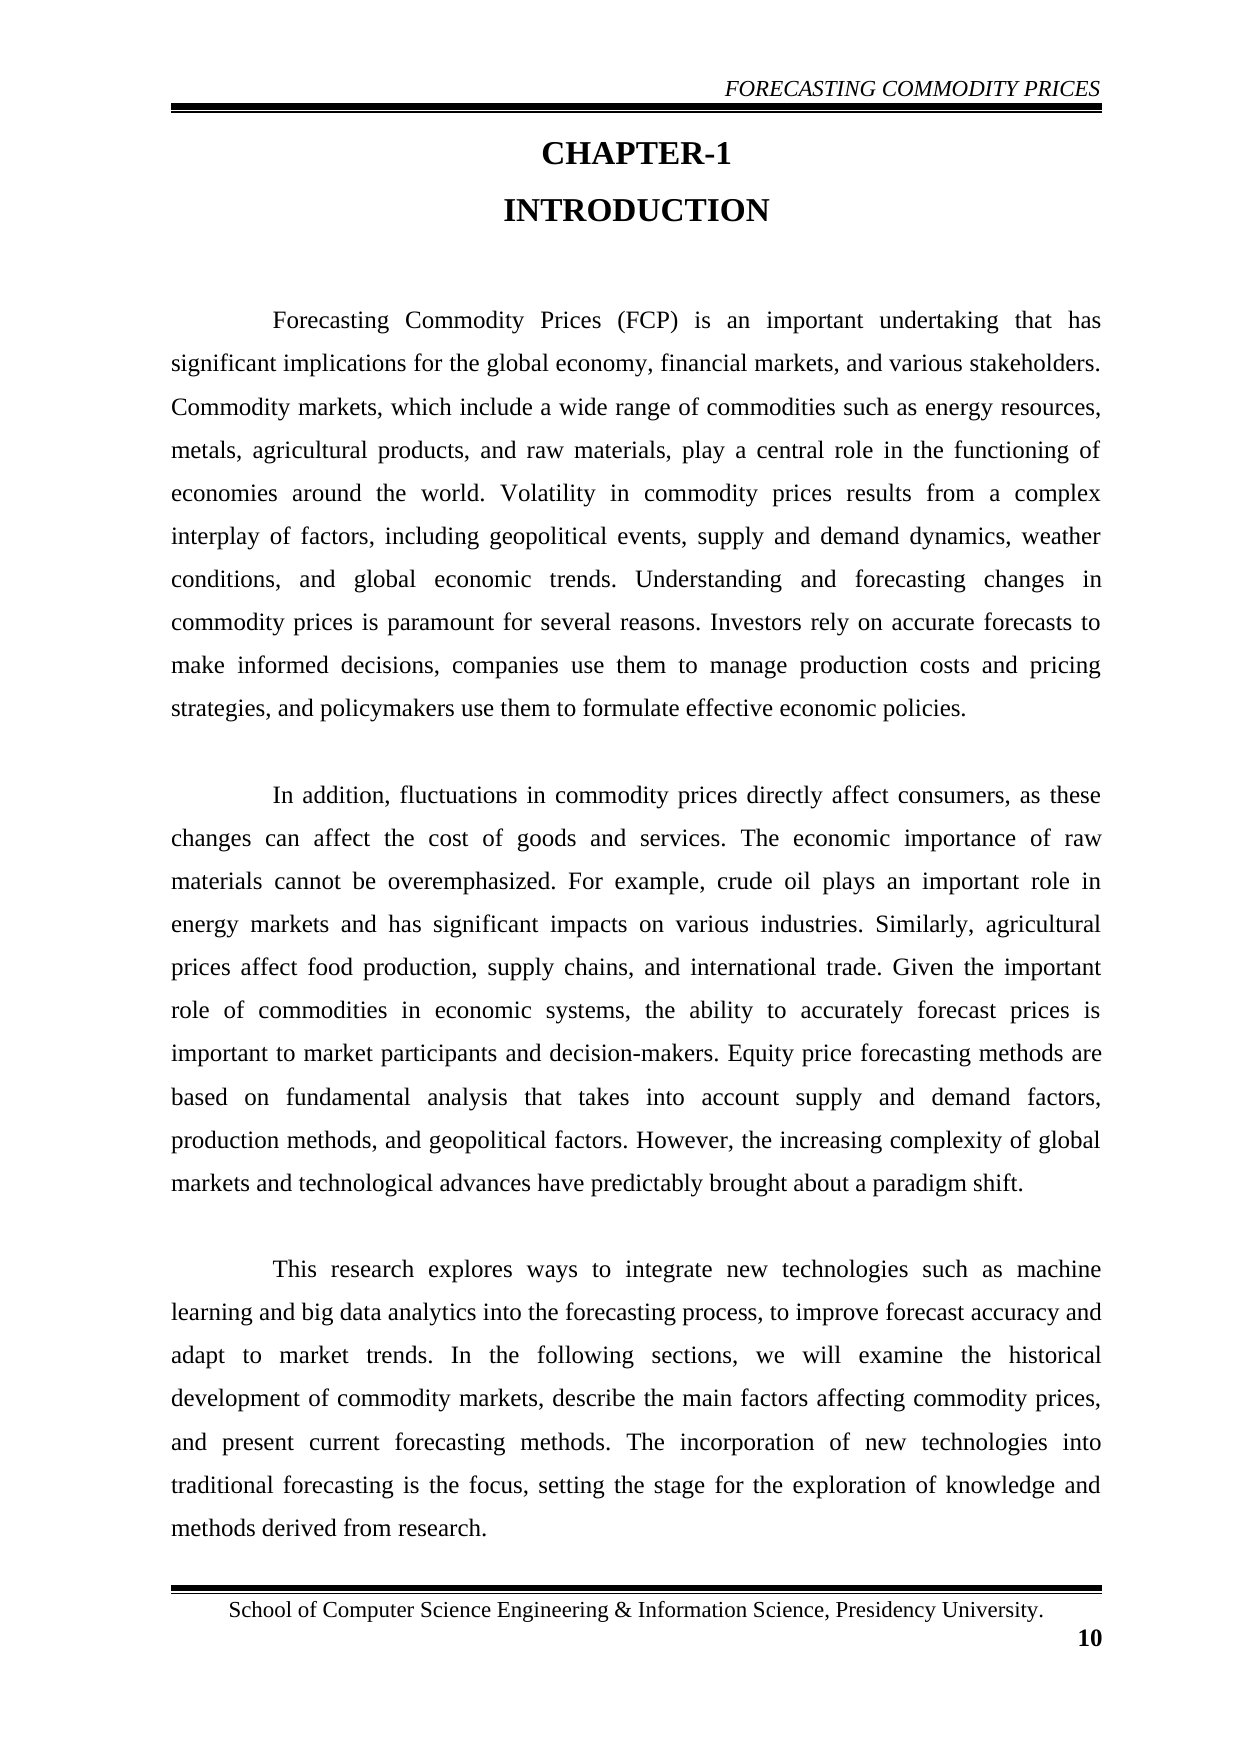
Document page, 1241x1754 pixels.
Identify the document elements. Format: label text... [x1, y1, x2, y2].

text CHAPTER-1 [171, 133, 1102, 171]
text In addition, fluctuations in commodity prices directly affect consumers, as these changes can affect the cost of goods and services. The economic importance of raw materials cannot be overemphasized. For example, crude oil plays an important role in energy markets and has significant impacts on various industries. Similarly, agricultural prices affect food production, supply chains, and international trade. Given the important role of commodities in economic systems, the ability to accurately forecast prices is important to market participants and decision-makers. Equity price forecasting methods are based on fundamental analysis that takes into account supply and demand factors, production methods, and geopolitical factors. However, the increasing complexity of global markets and technological advances have predictably brought about a paradigm shift. [171, 780, 1102, 1197]
text Forecasting Commodity Prices (FCP) is an important undertaking that has significant implications for the global economy, financial markets, and various stakeholders. Commodity markets, which include a wide range of commodities such as energy resources, metals, agricultural products, and raw materials, play a central role in the functioning of economies around the world. Volatility in commodity prices results from a complex interplay of factors, including geopolitical events, supply and demand dynamics, weather conditions, and global economic trends. Understanding and forecasting changes in commodity prices is paramount for several reasons. Investors rely on accurate forecasts to make informed decisions, companies use them to manage production costs and pricing strategies, and policymakers use them to formulate effective economic policies. [171, 305, 1102, 722]
text INTRODUCTION [171, 190, 1102, 229]
text This research explores ways to integrate new technologies such as machine learning and big data analytics into the forecasting process, to improve forecast accuracy and adapt to market trends. In the following sections, we will examine the historical development of commodity markets, describe the main factors affecting commodity prices, and present current forecasting methods. The incorporation of new technologies into traditional forecasting is the focus, setting the stage for the exploration of knowledge and methods derived from research. [171, 1254, 1102, 1542]
